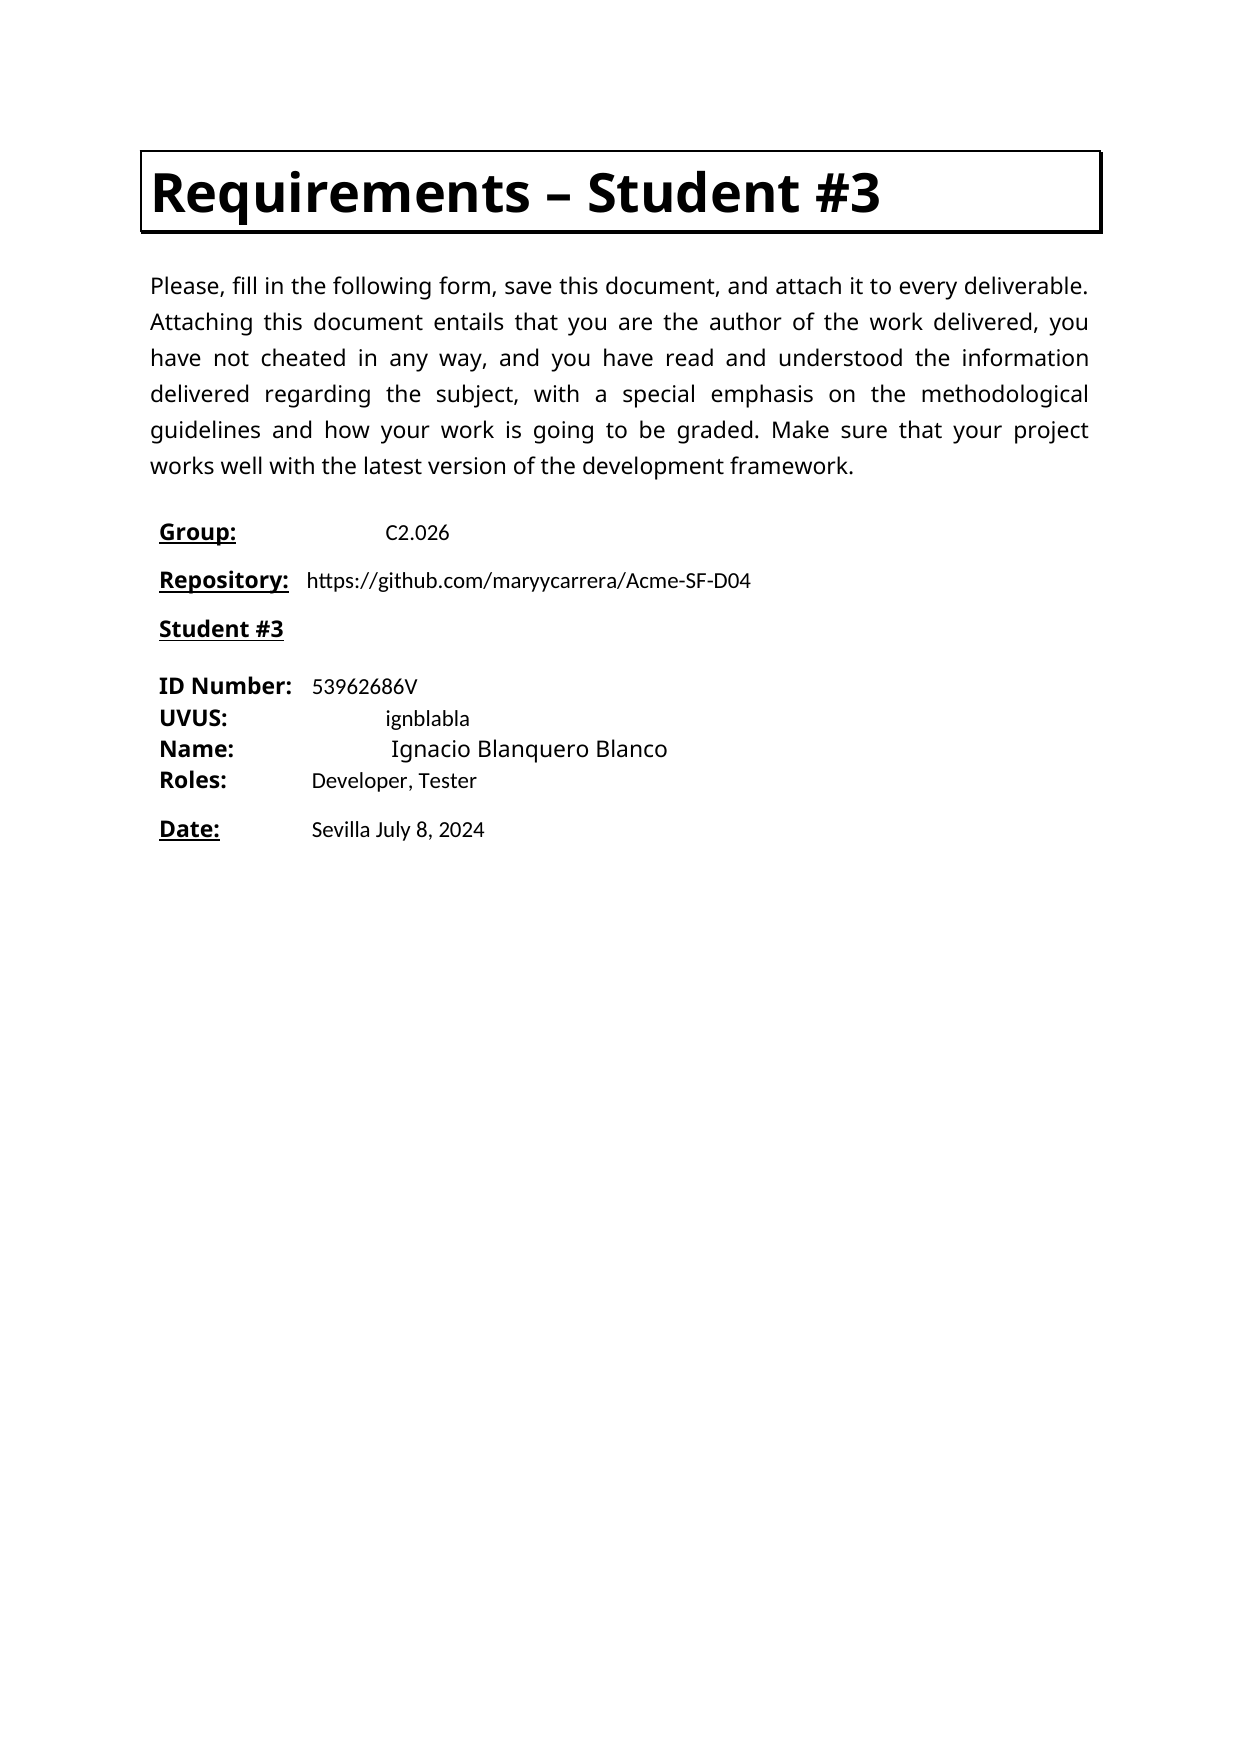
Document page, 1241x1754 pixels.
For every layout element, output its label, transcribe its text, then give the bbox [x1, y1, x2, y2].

table_header Group: [150, 507, 1090, 556]
table_cell Date: [150, 804, 1090, 853]
table_cell Repository: [150, 556, 1090, 604]
subtitle Requirements – Student #3 [142, 152, 1099, 230]
text Please, fill in the following form, save this document, and attach it to every deliverable. Attaching this document entails that you are the author of the work delivered, you have not cheated in any way, and you have read and understood the information delivered regarding the subject, with a special emphasis on the methodological guidelines and how your work is going to be graded. Make sure that your project works well with the latest version of the development framework. [150, 270, 1090, 481]
table_cell Student #3 ID Number: UVUS: Name: Ignacio Blanquero Blanco Roles: [150, 605, 1090, 804]
